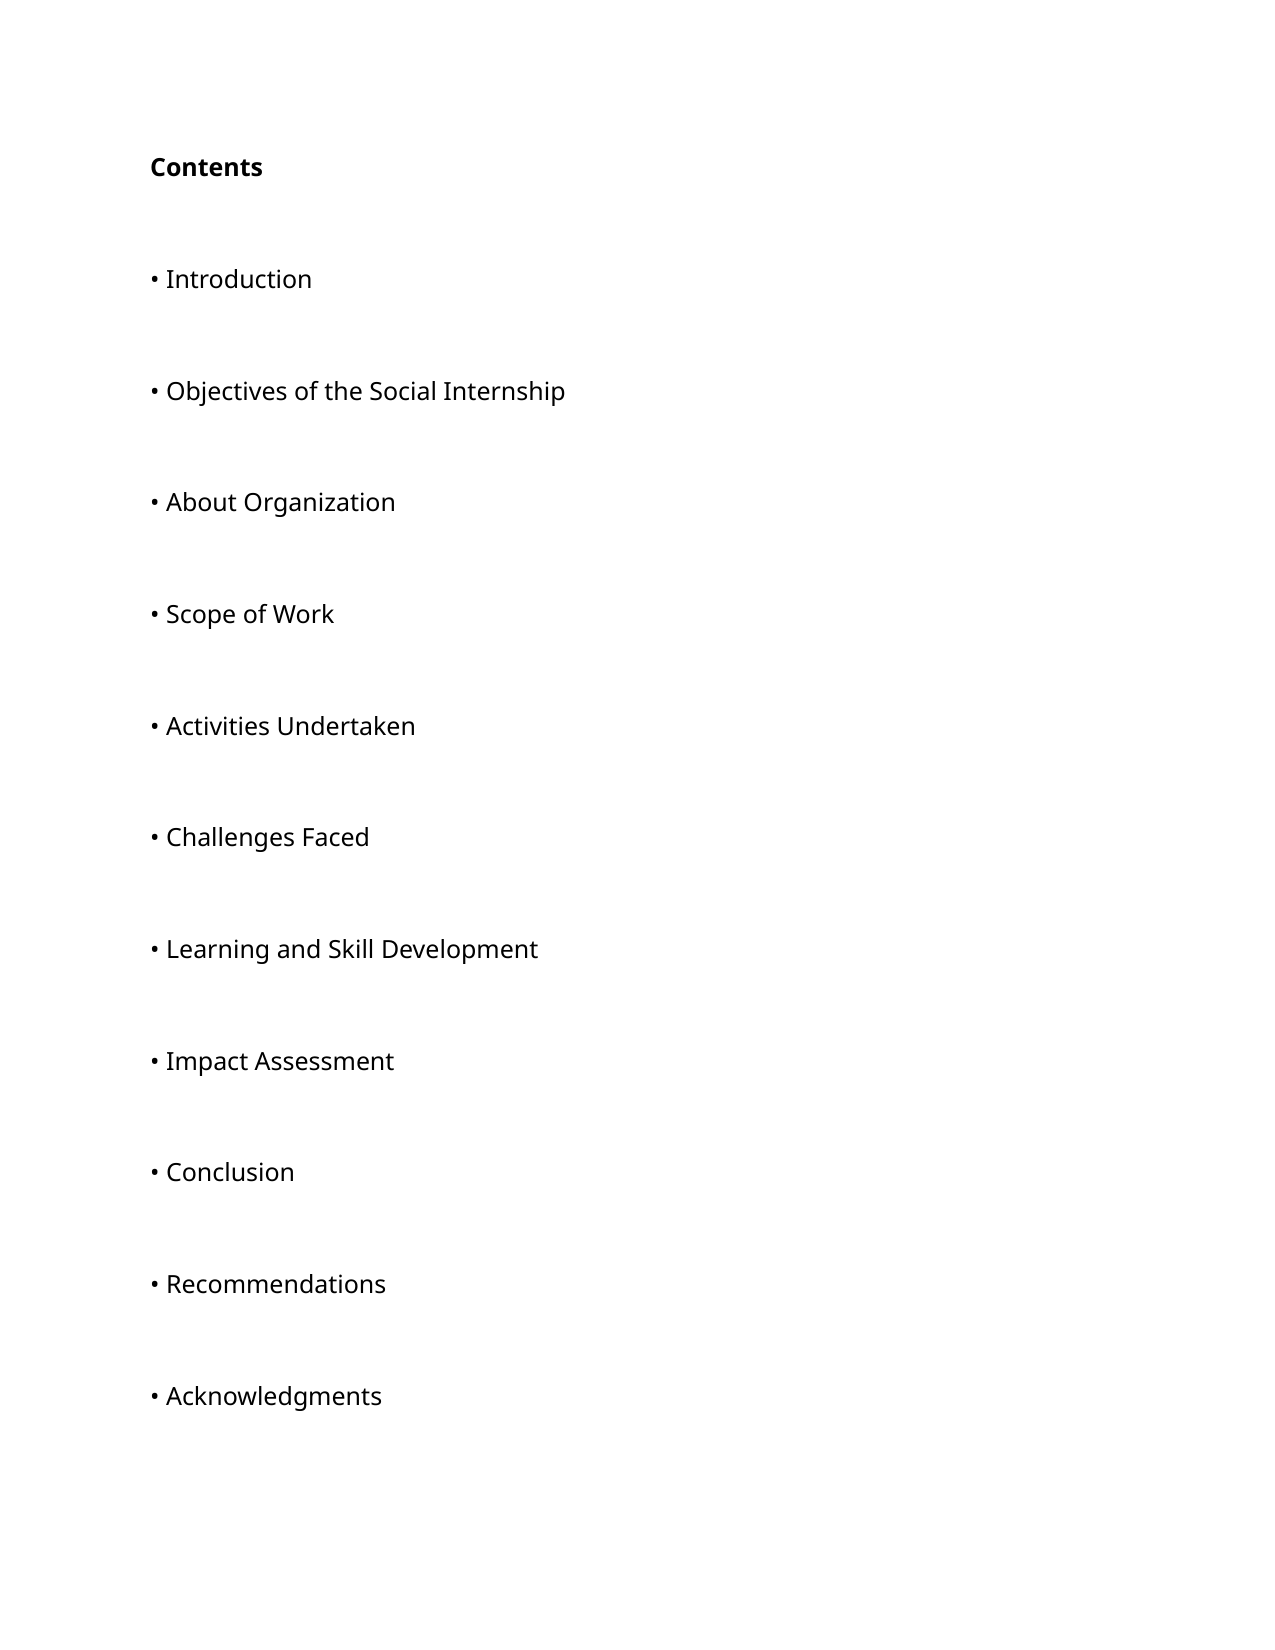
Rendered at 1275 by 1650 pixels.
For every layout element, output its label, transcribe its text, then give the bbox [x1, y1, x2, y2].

text • Challenges Faced [150, 820, 1125, 854]
text • Conclusion [150, 1155, 1125, 1189]
text • About Organization [150, 485, 1125, 519]
text • Recommendations [150, 1267, 1125, 1301]
text • Objectives of the Social Internship [150, 373, 1125, 407]
text Contents [150, 150, 1125, 184]
text • Introduction [150, 262, 1125, 296]
text • Activities Undertaken [150, 708, 1125, 742]
text • Learning and Skill Development [150, 932, 1125, 966]
text • Acknowledgments [150, 1378, 1125, 1412]
text • Impact Assessment [150, 1043, 1125, 1077]
text • Scope of Work [150, 597, 1125, 631]
